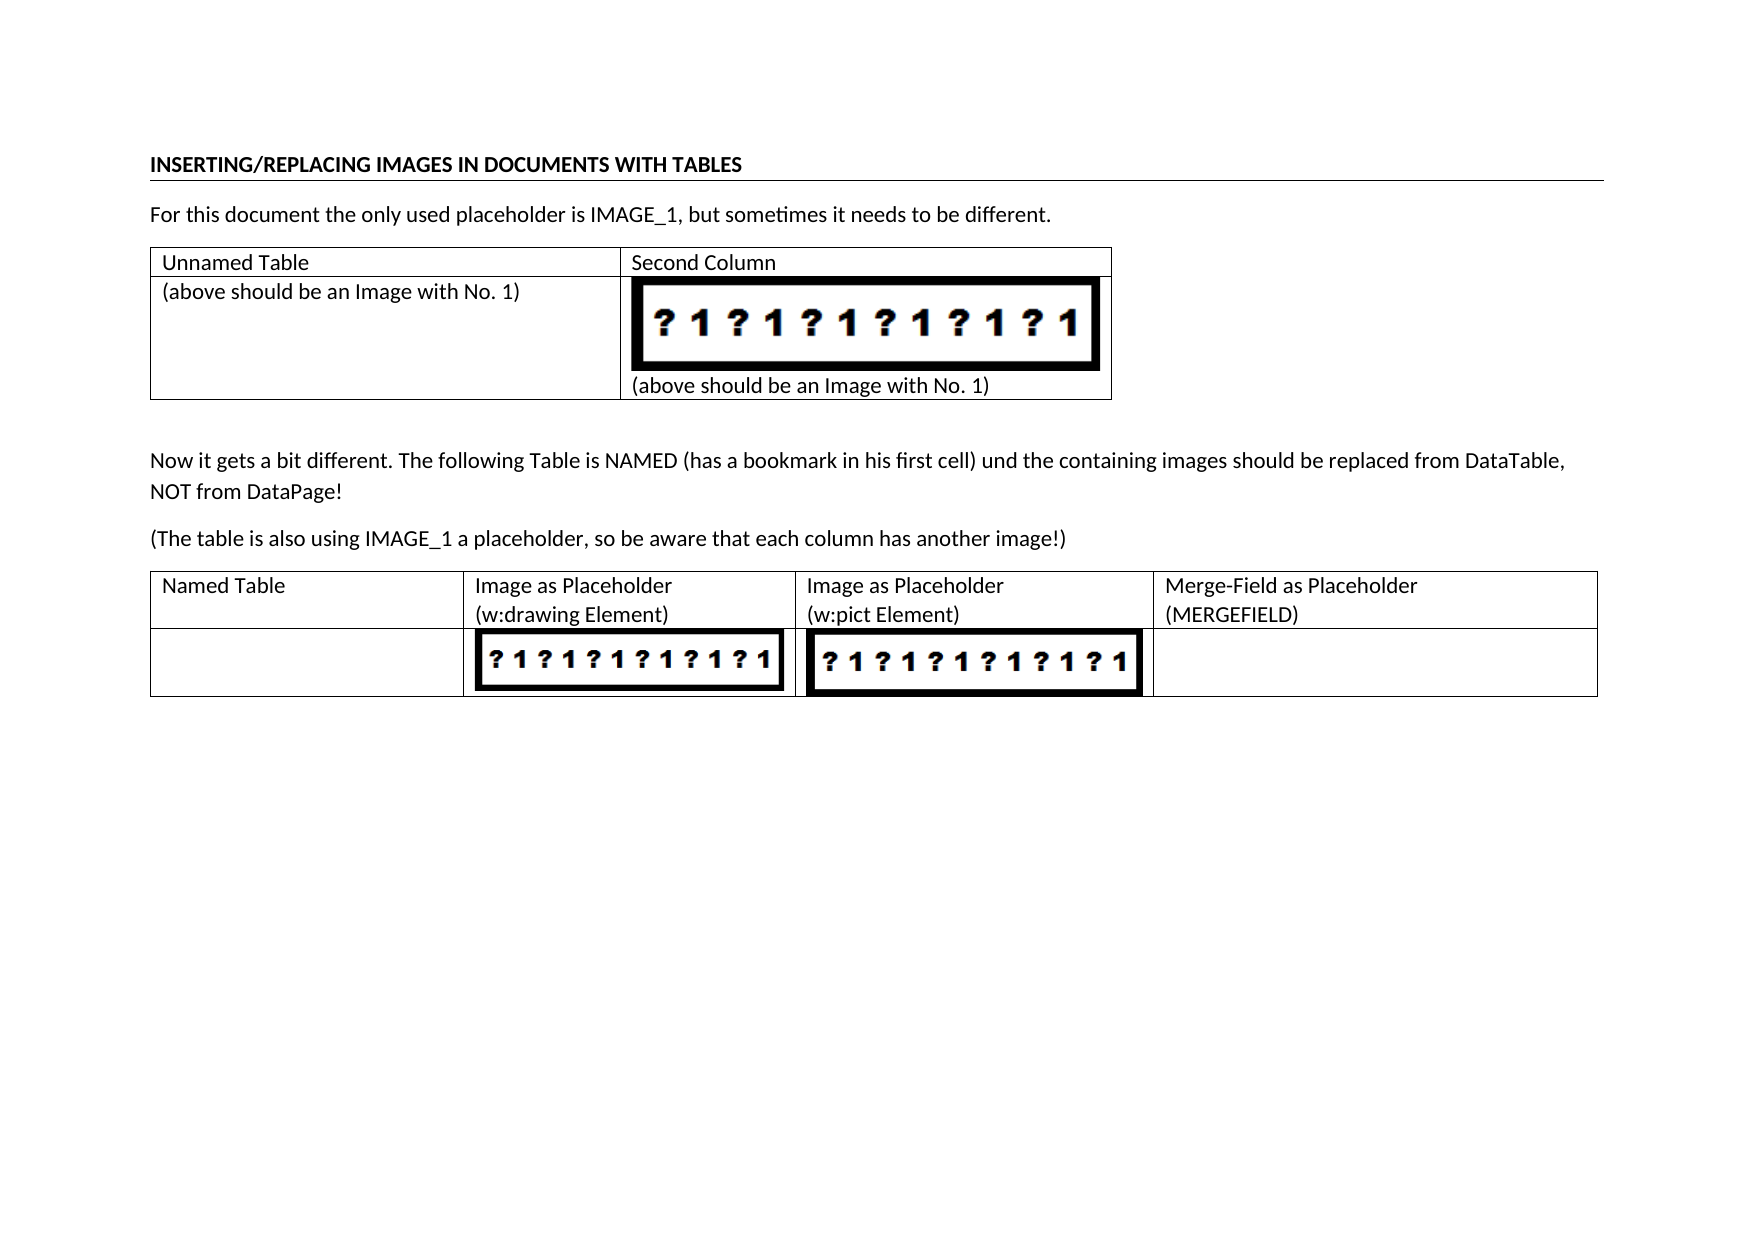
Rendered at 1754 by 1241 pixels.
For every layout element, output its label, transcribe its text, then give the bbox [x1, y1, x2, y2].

table_header Image as Placeholder (w:pict Element) [796, 572, 1153, 628]
table_cell (above should be an Image with No. 1) [151, 277, 620, 399]
table_cell [1154, 629, 1597, 696]
table_cell [796, 629, 806, 696]
picture [474, 628, 785, 691]
text (The table is also using IMAGE_1 a placeholder, so be aware that each column has another image!) [150, 524, 1604, 552]
text Now it gets a bit different. The following Table is NAMED (has a bookmark in his first cell) und the containing images should be replaced from DataTable, NOT from DataPage! [150, 447, 1604, 505]
table_header Unnamed Table [151, 248, 620, 276]
table_header Image as Placeholder (w:drawing Element) [464, 572, 795, 628]
table_cell [1143, 629, 1153, 696]
table_header Named Table [151, 572, 463, 628]
text INSERTING/REPLACING IMAGES IN DOCUMENTS WITH TABLES [150, 150, 1604, 180]
table_cell [464, 629, 795, 696]
table_cell (above should be an Image with No. 1) [621, 277, 1111, 399]
picture [806, 628, 1143, 696]
table_header Merge-Field as Placeholder (MERGEFIELD) [1154, 572, 1597, 628]
table_header Second Column [621, 248, 1111, 276]
picture [631, 277, 1101, 371]
text For this document the only used placeholder is IMAGE_1, but sometimes it needs to be different. [150, 200, 1604, 228]
table_cell [151, 629, 463, 696]
